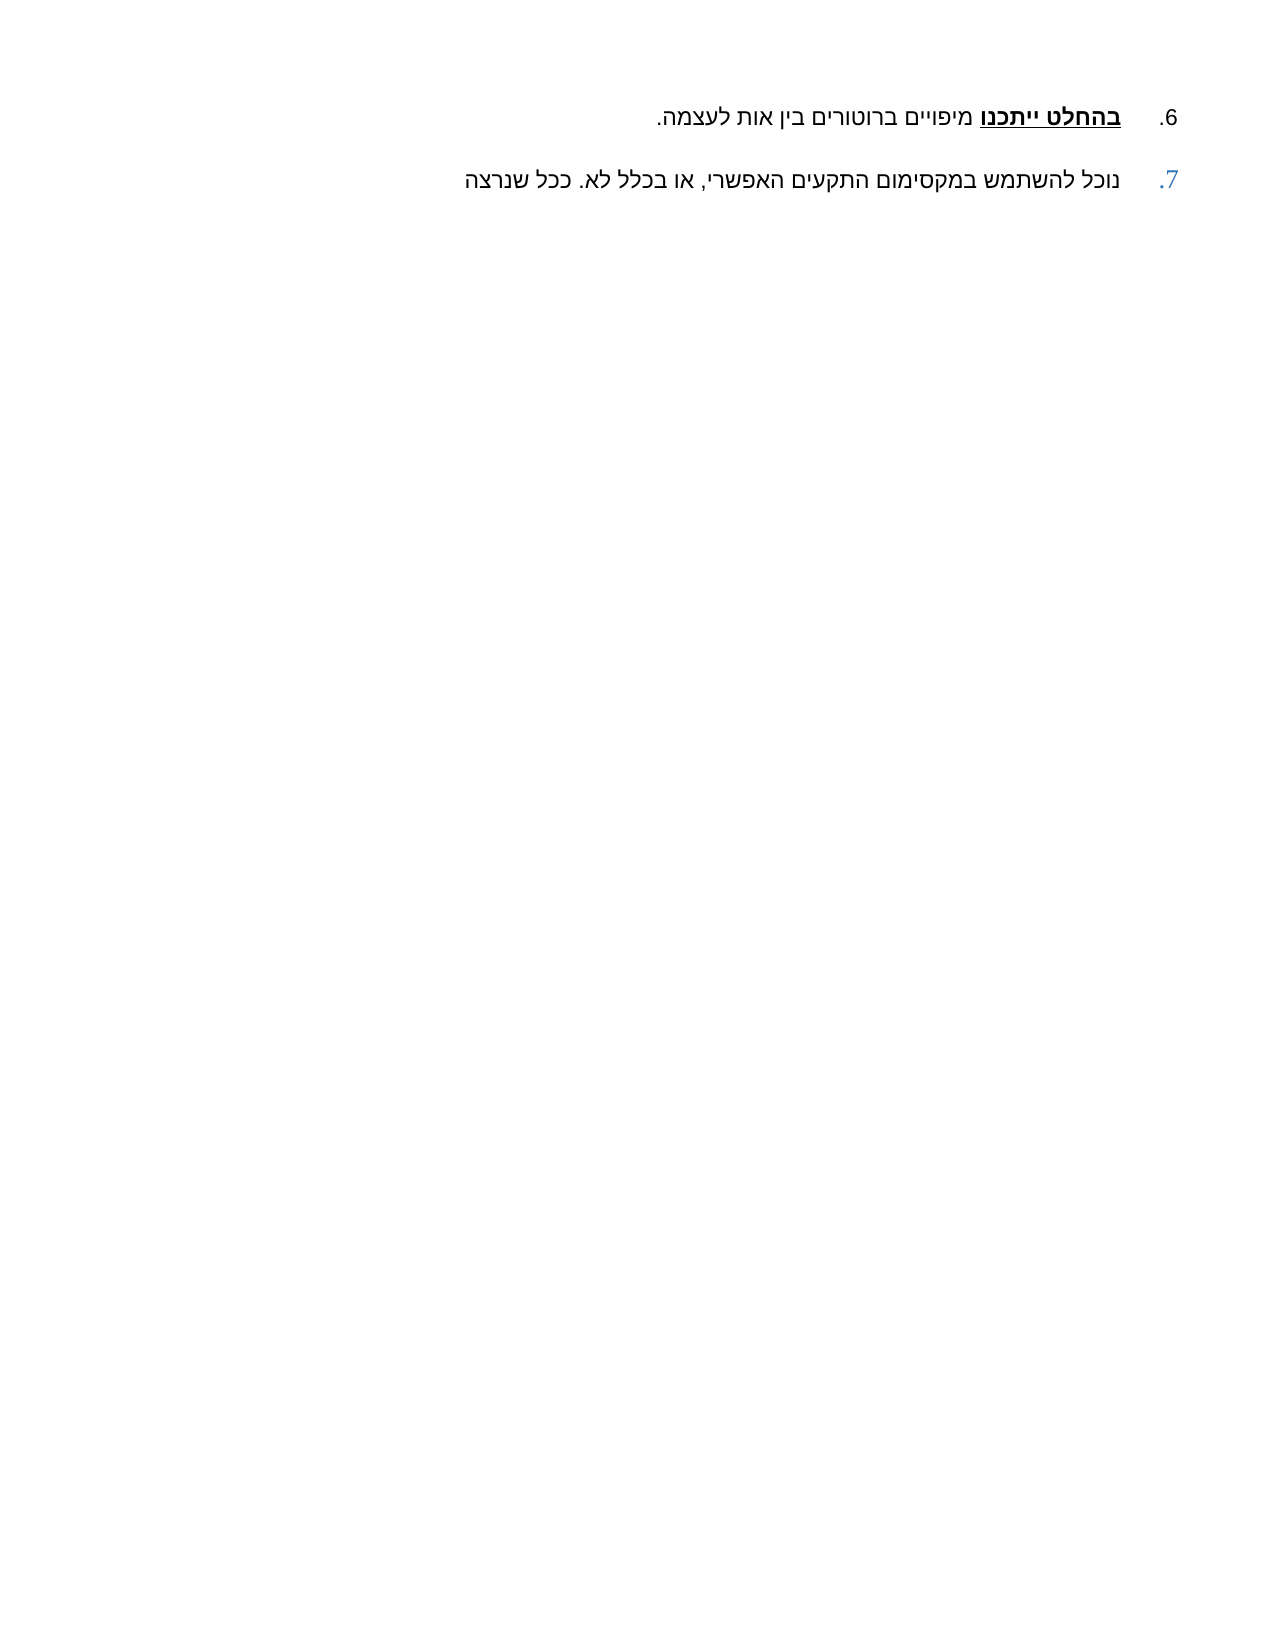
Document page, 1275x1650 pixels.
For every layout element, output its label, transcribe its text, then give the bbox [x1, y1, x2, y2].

list נוכל להשתמש במקסימום התקעים האפשרי, או בכלל לא. ככל שנרצה [74, 163, 1158, 194]
list בהחלט ייתכנו מיפויים ברוטורים בין אות לעצמה. [74, 104, 1158, 130]
